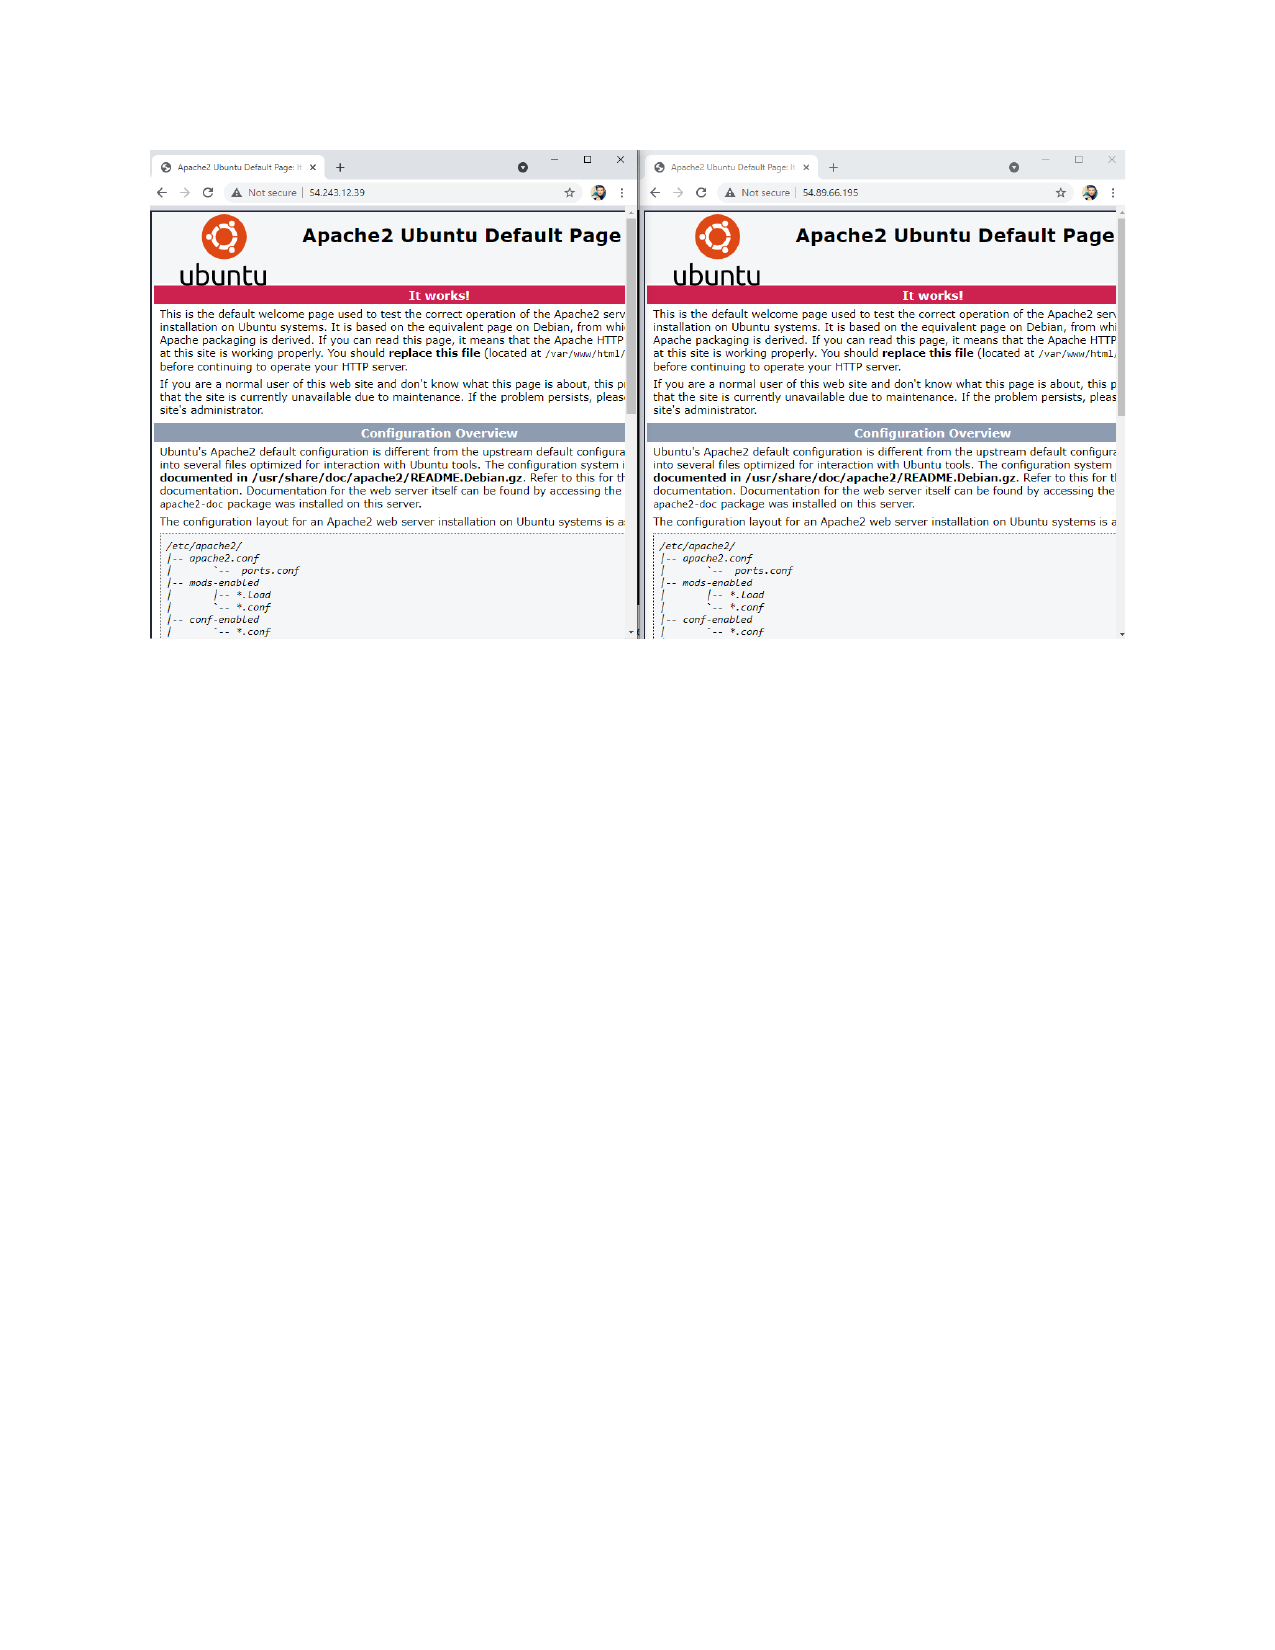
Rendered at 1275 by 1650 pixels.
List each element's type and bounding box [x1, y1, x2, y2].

picture [150, 150, 1125, 639]
